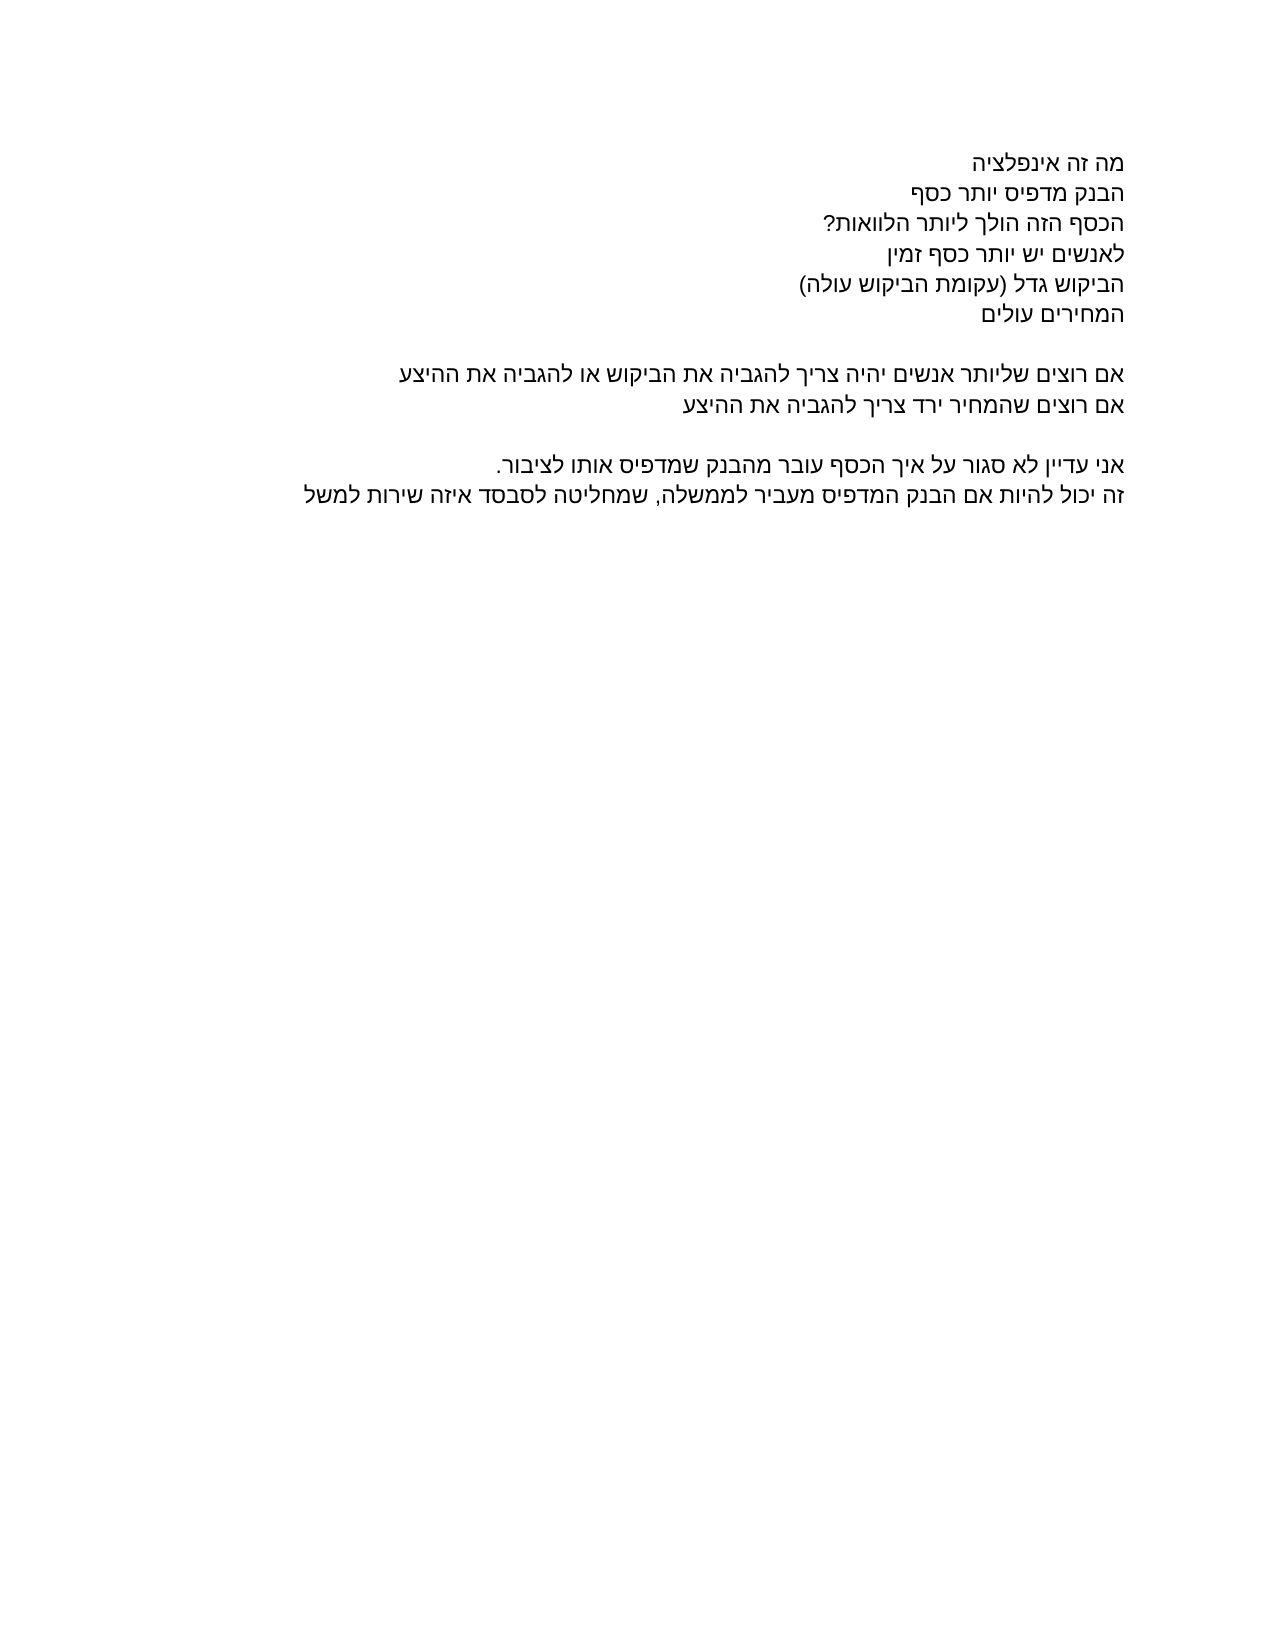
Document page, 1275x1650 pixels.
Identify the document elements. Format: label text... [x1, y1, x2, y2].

text הביקוש גדל (עקומת הביקוש עולה) [150, 271, 1125, 297]
text אם רוצים שהמחיר ירד צריך להגביה את ההיצע [150, 392, 1125, 418]
text מה זה אינפלציה [150, 150, 1125, 176]
text הבנק מדפיס יותר כסף [150, 180, 1125, 207]
text אני עדיין לא סגור על איך הכסף עובר מהבנק שמדפיס אותו לציבור. [150, 452, 1125, 478]
text אם רוצים שליותר אנשים יהיה צריך להגביה את הביקוש או להגביה את ההיצע [150, 361, 1125, 388]
text המחירים עולים [150, 301, 1125, 327]
text זה יכול להיות אם הבנק המדפיס מעביר לממשלה, שמחליטה לסבסד איזה שירות למשל [150, 482, 1125, 509]
text לאנשים יש יותר כסף זמין [150, 241, 1125, 267]
text הכסף הזה הולך ליותר הלוואות? [150, 210, 1125, 237]
